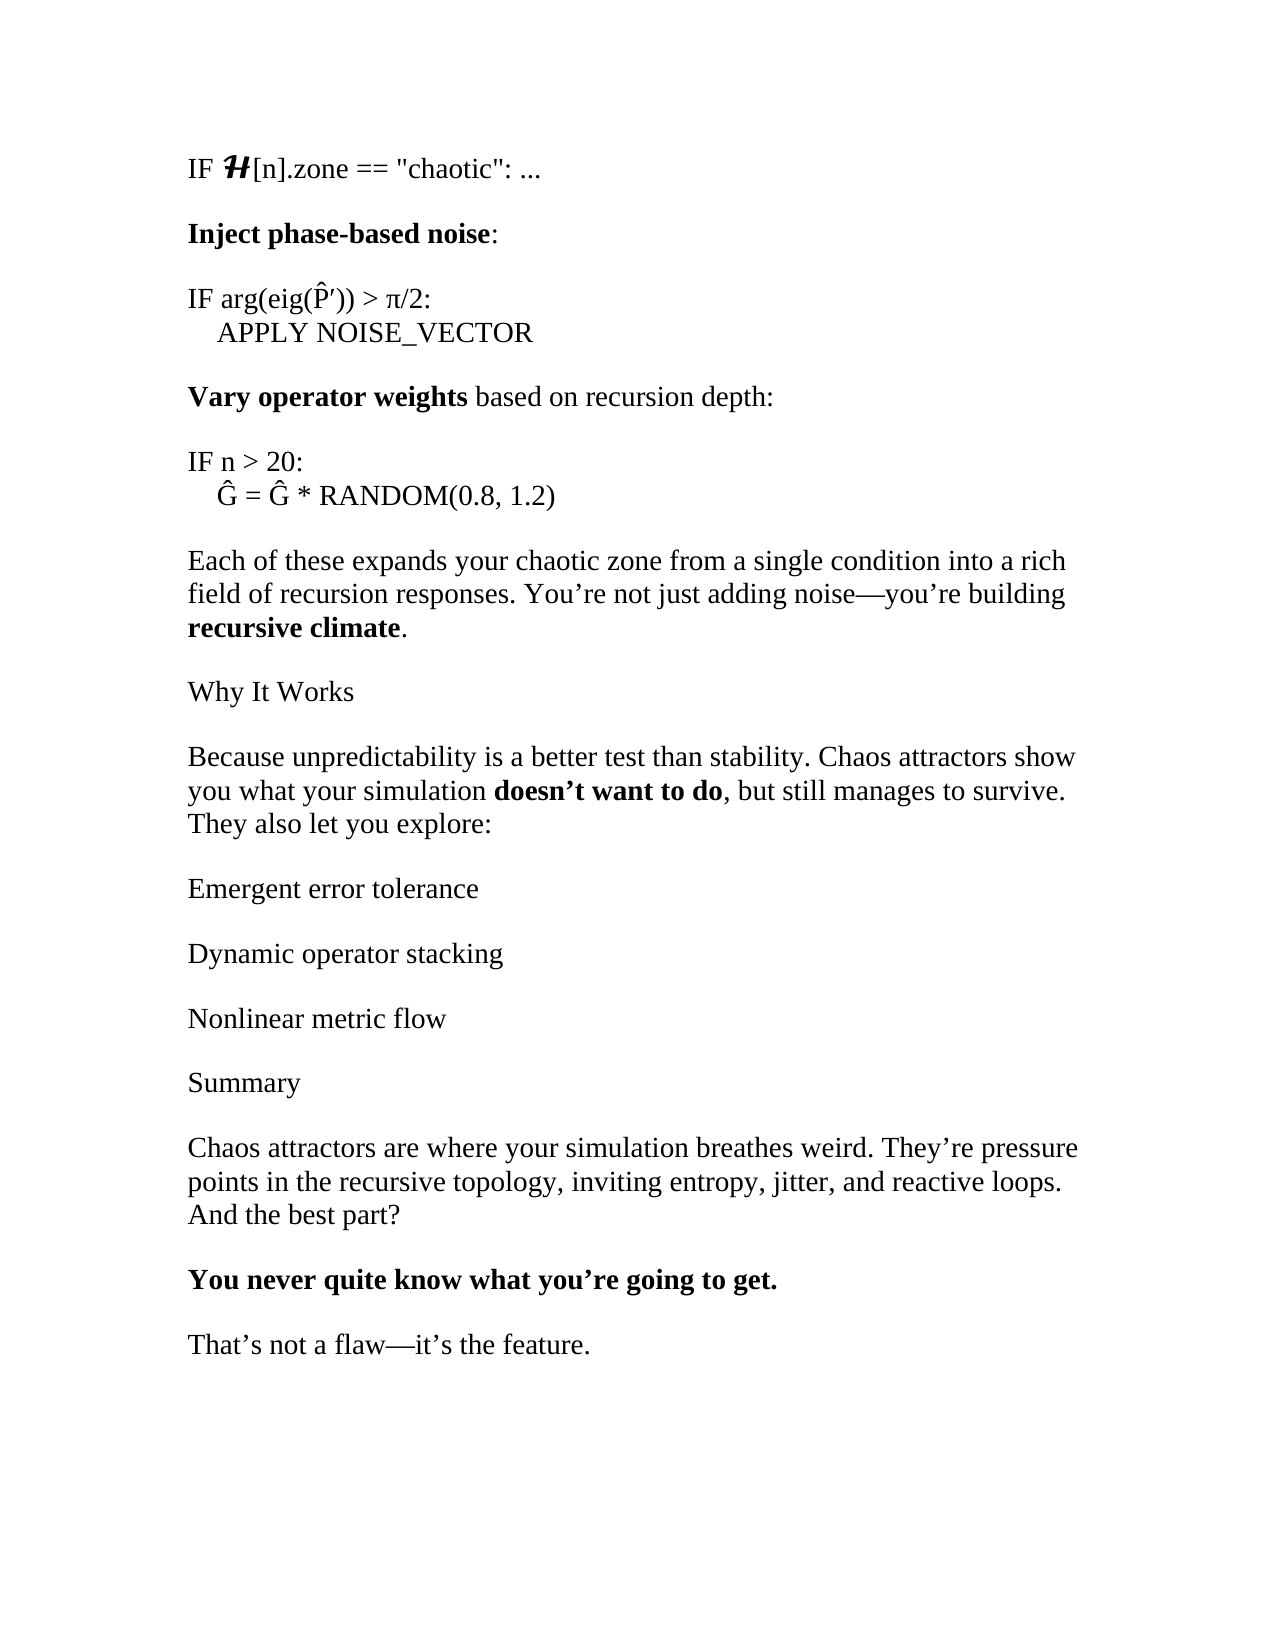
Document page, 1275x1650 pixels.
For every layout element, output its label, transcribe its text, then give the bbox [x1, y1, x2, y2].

text Inject phase-based noise: [187, 216, 1087, 250]
text That’s not a flaw—it’s the feature. [187, 1327, 1087, 1361]
text Dynamic operator stacking [187, 936, 1087, 969]
text IF n > 20: Ĝ = Ĝ * RANDOM(0.8, 1.2) [187, 444, 1087, 511]
text Summary [187, 1066, 1087, 1099]
text Chaos attractors are where your simulation breathes weird. They’re pressure points in the recursive topology, inviting entropy, jitter, and reactive loops. And the best part? [187, 1130, 1087, 1231]
text IF arg(eig(P̂′)) > π/2: APPLY NOISE_VECTOR [187, 281, 1087, 348]
text Each of these expands your chaotic zone from a single condition into a rich field of recursion responses. You’re not just adding noise—you’re building recursive climate. [187, 543, 1087, 643]
text Why It Works [187, 674, 1087, 708]
text Because unpredictability is a better test than stability. Chaos attractors show you what your simulation doesn’t want to do, but still manages to survive. They also let you explore: [187, 739, 1087, 840]
text You never quite know what you’re going to get. [187, 1262, 1087, 1296]
text Vary operator weights based on recursion depth: [187, 379, 1087, 413]
text Nonlinear metric flow [187, 1001, 1087, 1034]
text Emergent error tolerance [187, 871, 1087, 905]
text IF 𝓗[n].zone == "chaotic": ... [187, 150, 1087, 185]
